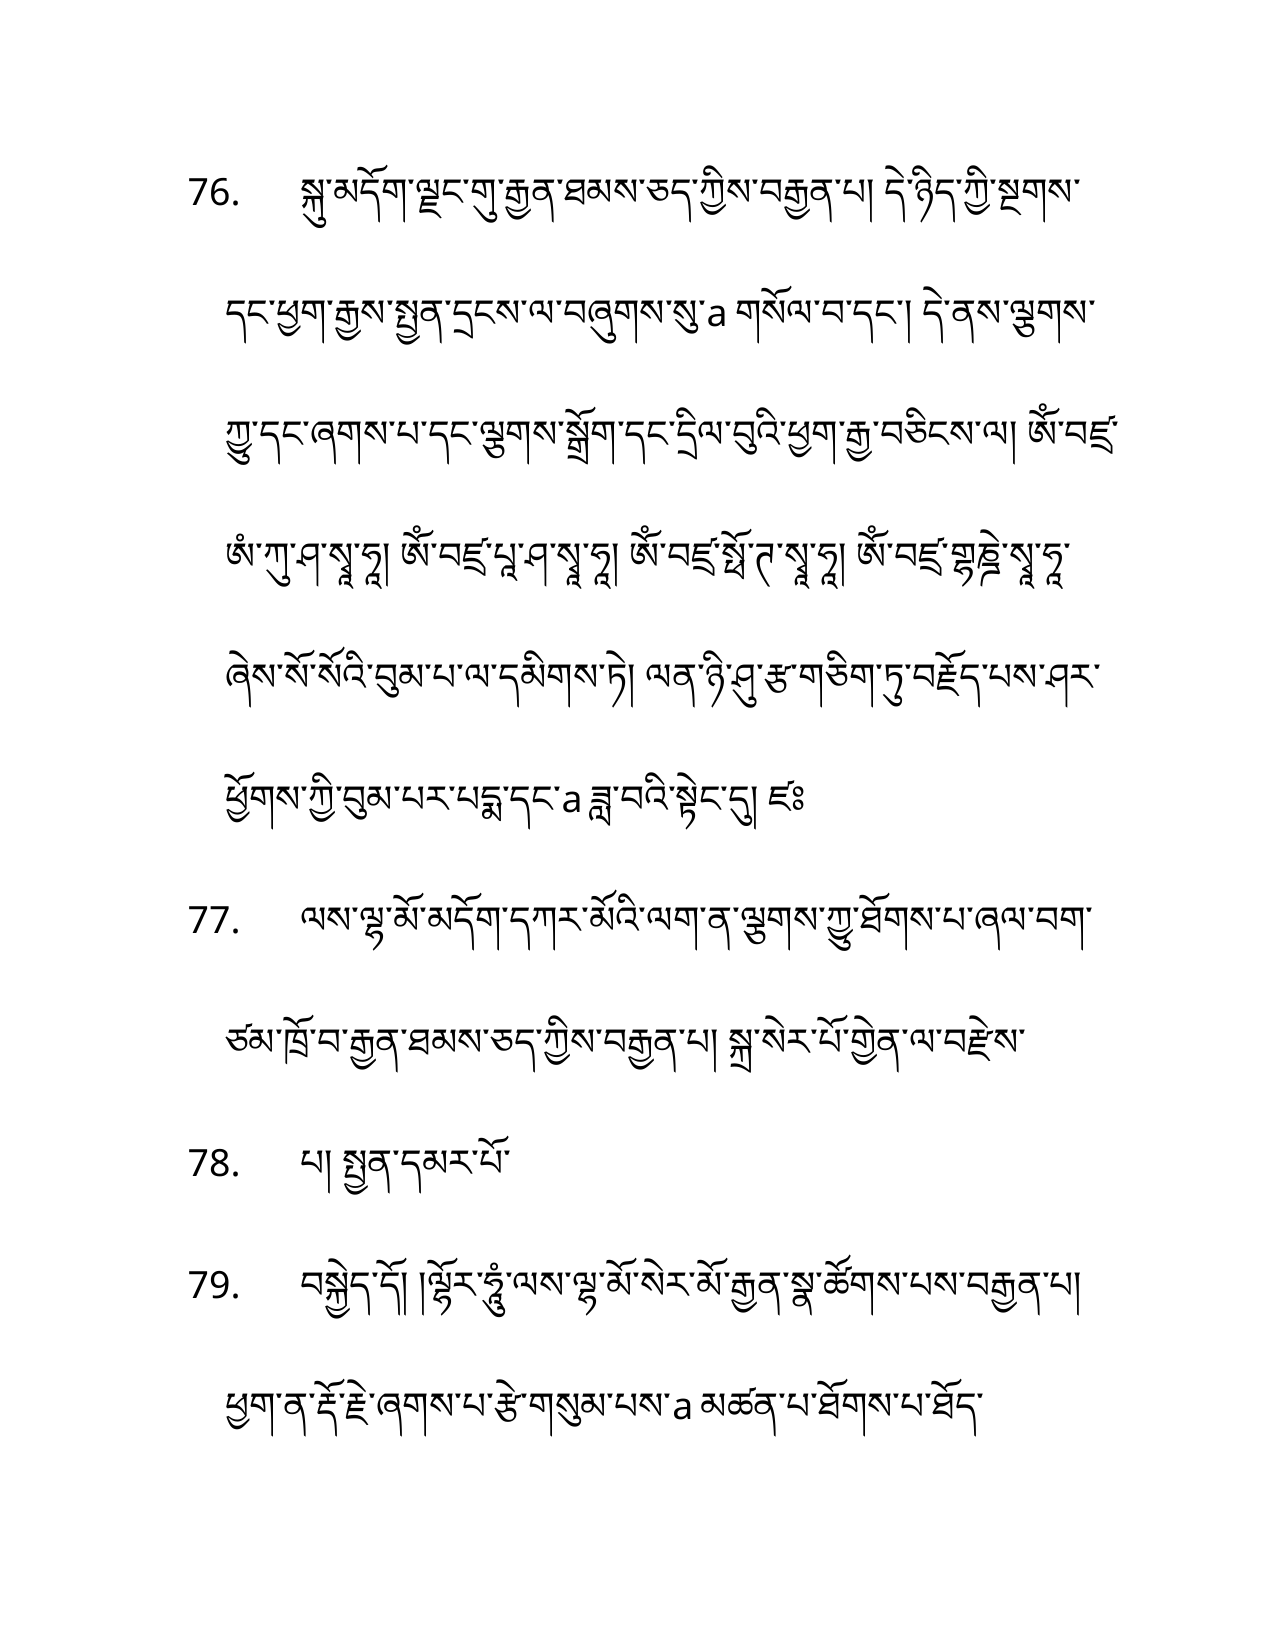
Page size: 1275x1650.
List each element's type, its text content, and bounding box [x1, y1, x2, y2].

list བསྐྱེད་དོ། །ལྷོར་ཧཱུཾ་ལས་ལྷ་མོ་སེར་མོ་རྒྱན་སྣ་ཚོགས་པས་བརྒྱན་པ། ཕྱག་ན་རྡོ་རྗེ་ཞགས་པ་རྩེ་གསུམ་པས་aམཚན་པ་ཐོགས་པ་ཐོད་ [187, 1243, 1125, 1470]
list ལས་ལྷ་མོ་མདོག་དཀར་མོའི་ལག་ན་ལྕགས་ཀྱུ་ཐོགས་པ་ཞལ་བག་ཙམ་ཁྲོ་བ་རྒྱན་ཐམས་ཅད་ཀྱིས་བརྒྱན་པ། སྐྲ་སེར་པོ་གྱེན་ལ་བརྫེས་ [187, 879, 1125, 1106]
list སྐུ་མདོག་ལྗང་གུ་རྒྱན་ཐམས་ཅད་ཀྱིས་བརྒྱན་པ། དེ་ཉིད་ཀྱི་སྔགས་དང་ཕྱག་རྒྱས་སྤྱན་དྲངས་ལ་བཞུགས་སུ་aགསོལ་བ་དང་། དེ་ནས་ལྕགས་ཀྱུ་དང་ཞགས་པ་དང་ལྕགས་སྒྲོག་དང་དྲིལ་བུའི་ཕྱག་རྒྱ་བཅིངས་ལ། ཨོཾ་བཛྲ་ཨཾ་ཀུ་ཤ་སྭཱ་ཧཱ། ཨོཾ་བཛྲ་པཱ་ཤ་སྭཱ་ཧཱ། ཨོཾ་བཛྲ་སྥོ་ཊ་སྭཱ་ཧཱ། ཨོཾ་བཛྲ་གྷཎྜེ་སྭཱ་ཧཱ་ཞེས་སོ་སོའི་བུམ་པ་ལ་དམིགས་ཏེ། ལན་ཉི་ཤུ་རྩ་གཅིག་ཏུ་བརྗོད་པས་ཤར་ཕྱོགས་ཀྱི་བུམ་པར་པདྨ་དང་aཟླ་བའི་སྟེང་དུ། ཛཿ [187, 150, 1125, 863]
list པ། སྤྱན་དམར་པོ་ [187, 1122, 1125, 1227]
